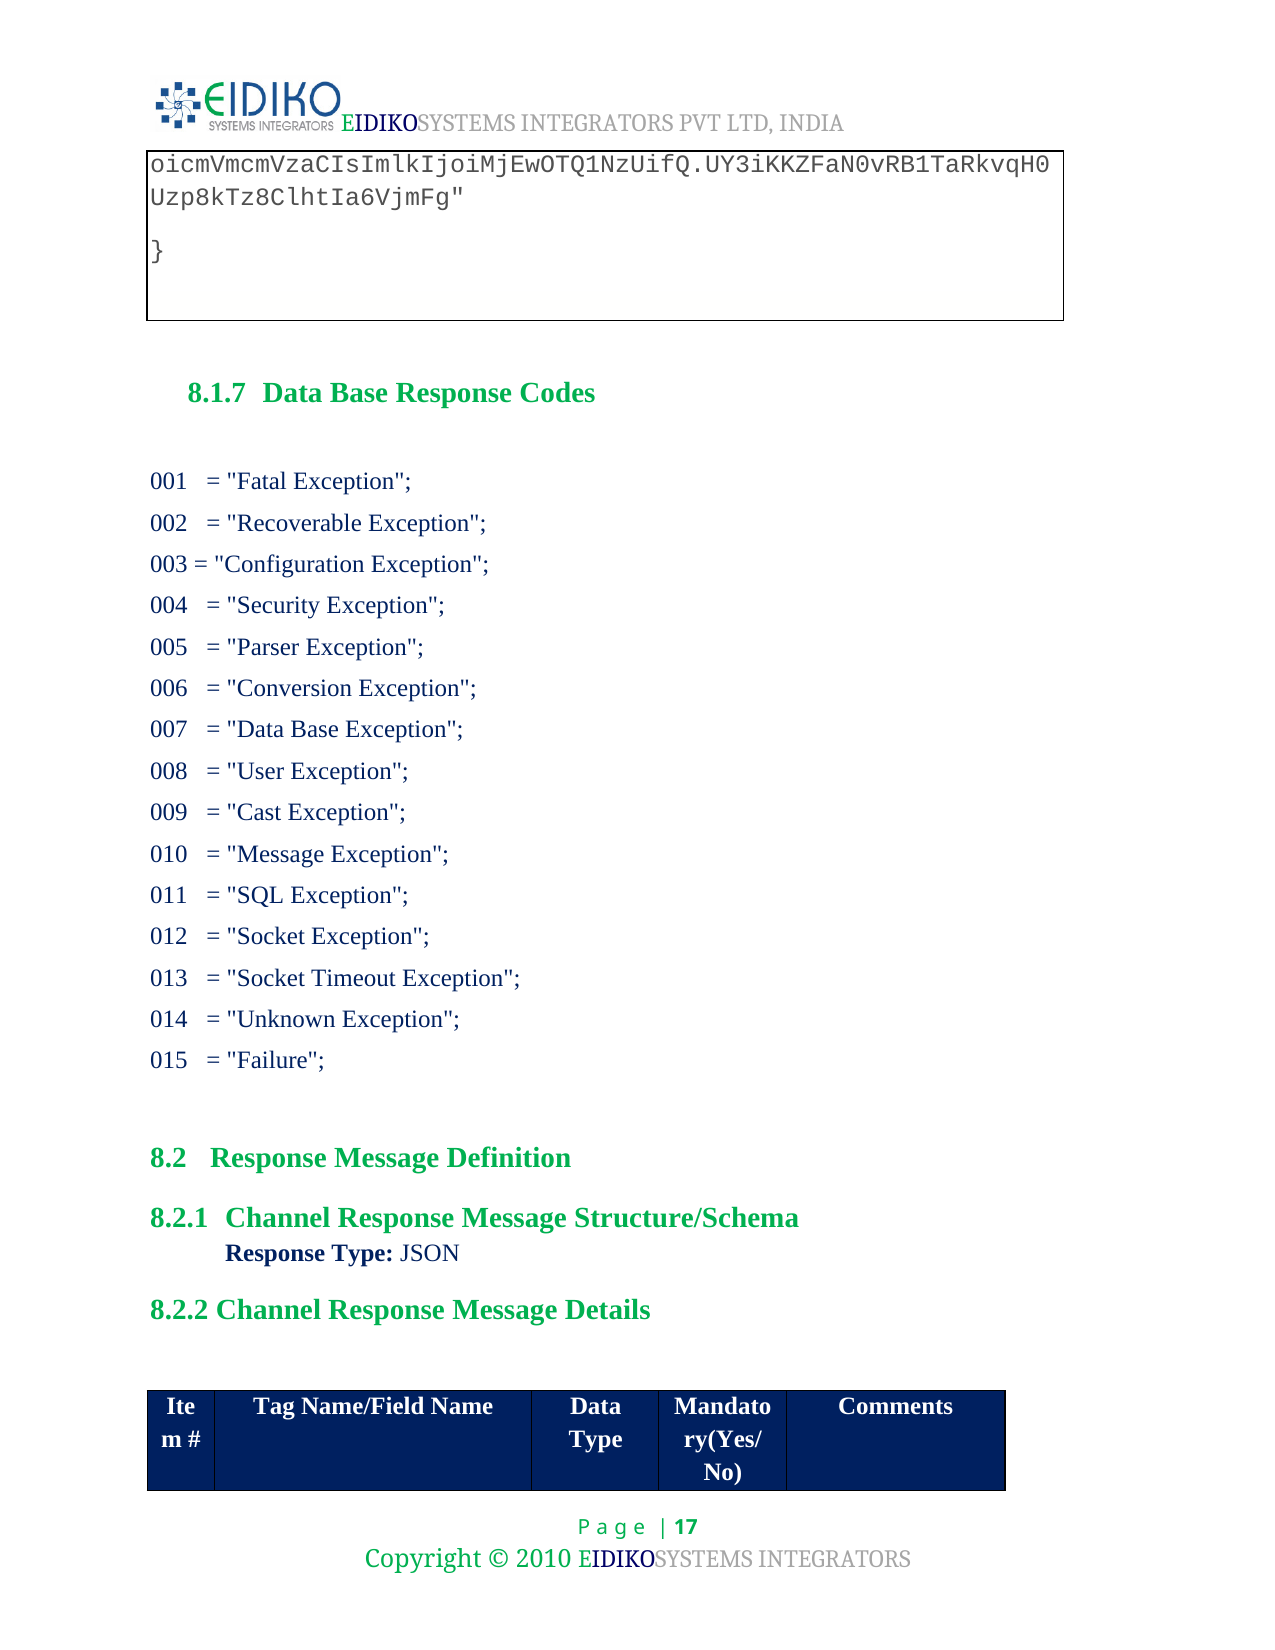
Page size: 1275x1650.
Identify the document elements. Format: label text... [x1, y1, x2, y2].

text 014 = "Unknown Exception"; [150, 1004, 1125, 1033]
text 010 = "Message Exception"; [150, 839, 1125, 867]
text 001 = "Fatal Exception"; [150, 466, 1125, 495]
text 012 = "Socket Exception"; [150, 921, 1125, 950]
text 005 = "Parser Exception"; [150, 632, 1125, 661]
subtitle 8.2.2 Channel Response Message Details [150, 1292, 1125, 1326]
text 007 = "Data Base Exception"; [150, 714, 1125, 743]
text 015 = "Failure"; [150, 1045, 1125, 1074]
table_header Data Type [532, 1391, 658, 1490]
subtitle Data Base Response Codes [187, 375, 1125, 408]
text 006 = "Conversion Exception"; [150, 673, 1125, 702]
table_header Comments [787, 1391, 1004, 1490]
text 003 = "Configuration Exception"; [150, 549, 1125, 578]
text 008 = "User Exception"; [150, 756, 1125, 785]
subtitle Channel Response Message Structure/Schema [150, 1200, 1125, 1233]
picture [150, 75, 341, 132]
text 013 = "Socket Timeout Exception"; [150, 963, 1125, 991]
text 009 = "Cast Exception"; [150, 797, 1125, 826]
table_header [148, 152, 1063, 319]
table_header Tag Name/Field Name [215, 1391, 531, 1490]
text Response Type: JSON [150, 1238, 1125, 1267]
subtitle Response Message Definition [150, 1141, 1125, 1174]
table_header Mandatory(Yes/No) [659, 1391, 786, 1490]
text 002 = "Recoverable Exception"; [150, 508, 1125, 537]
table_header Item # [148, 1391, 214, 1490]
text 011 = "SQL Exception"; [150, 880, 1125, 909]
text 004 = "Security Exception"; [150, 591, 1125, 619]
